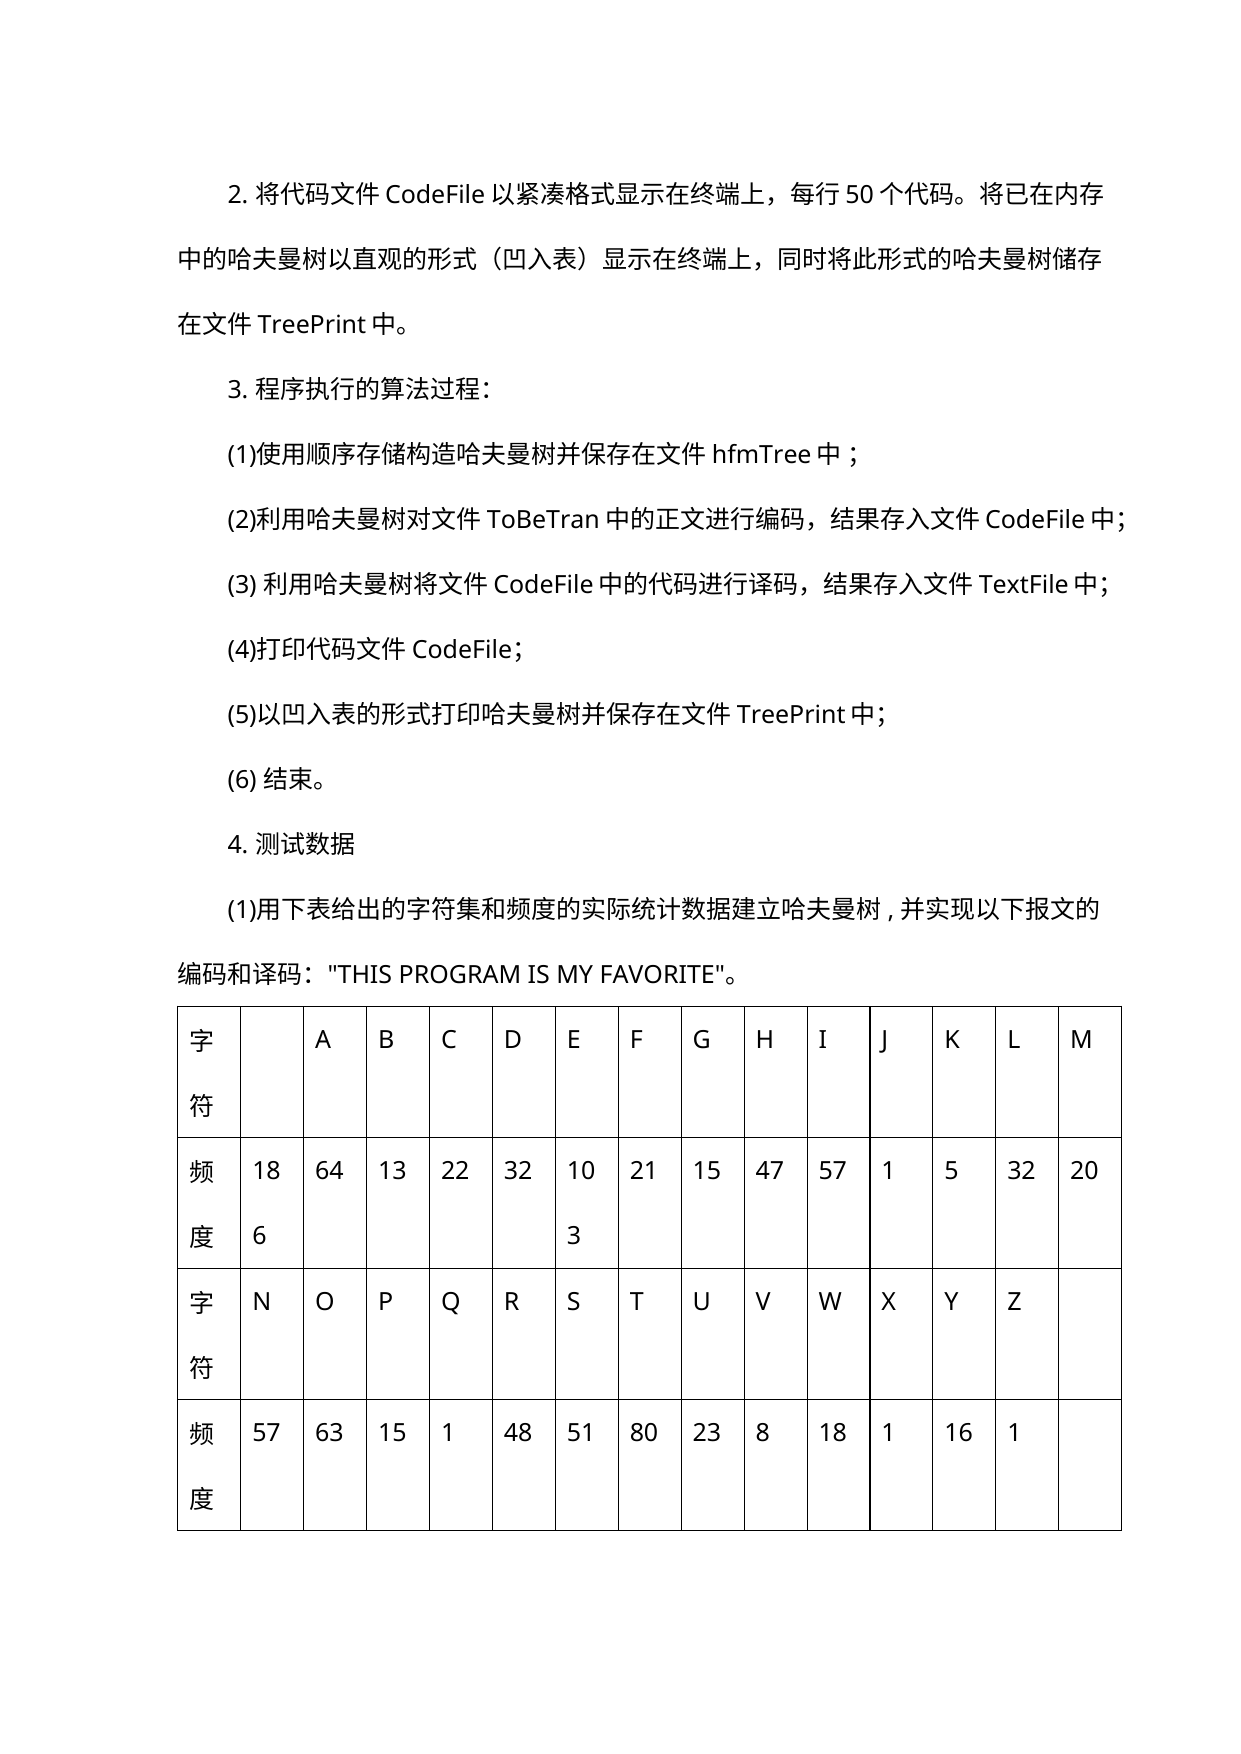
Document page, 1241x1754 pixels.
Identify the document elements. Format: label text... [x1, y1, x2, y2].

table_header G [682, 1007, 744, 1137]
table_cell 80 [619, 1400, 681, 1530]
table_cell 1 [871, 1138, 932, 1268]
table_cell U [682, 1269, 744, 1399]
table_cell 57 [808, 1138, 869, 1268]
table_cell 16 [933, 1400, 995, 1530]
table_cell 22 [430, 1138, 492, 1268]
table_cell 20 [1059, 1138, 1121, 1268]
table_cell 1 [430, 1400, 492, 1530]
table_cell S [556, 1269, 618, 1399]
table_cell 64 [304, 1138, 366, 1268]
text (3) 利用哈夫曼树将文件CodeFile中的代码进行译码，结果存入文件TextFile中； [177, 551, 1122, 616]
table_cell [1059, 1400, 1121, 1530]
text (6) 结束。 [177, 746, 1122, 811]
table_cell 13 [367, 1138, 429, 1268]
table_cell O [304, 1269, 366, 1399]
text (1)使用顺序存储构造哈夫曼树并保存在文件hfmTree中 ； [177, 421, 1122, 486]
table_cell 21 [619, 1138, 681, 1268]
table_cell T [619, 1269, 681, 1399]
table_cell 48 [493, 1400, 555, 1530]
table_header I [808, 1007, 869, 1137]
table_cell 15 [682, 1138, 744, 1268]
text 2. 将代码文件CodeFile以紧凑格式显示在终端上，每行50个代码。将已在内存中的哈夫曼树以直观的形式（凹入表）显示在终端上，同时将此形式的哈夫曼树储存在文件TreePrint中。 [177, 161, 1122, 356]
table_cell 频度 [178, 1400, 240, 1530]
table_cell 18 [808, 1400, 869, 1530]
table_header K [933, 1007, 995, 1137]
table_header B [367, 1007, 429, 1137]
table_cell 字符 [178, 1269, 240, 1399]
text 3. 程序执行的算法过程： [177, 356, 1122, 421]
table_cell Q [430, 1269, 492, 1399]
table_cell [1059, 1269, 1121, 1399]
table_cell 186 [241, 1138, 303, 1268]
table_cell N [241, 1269, 303, 1399]
table_cell W [808, 1269, 869, 1399]
table_header M [1059, 1007, 1121, 1137]
table_cell V [745, 1269, 807, 1399]
table_cell 63 [304, 1400, 366, 1530]
table_cell P [367, 1269, 429, 1399]
table_header [241, 1007, 303, 1137]
table_cell 47 [745, 1138, 807, 1268]
table_cell 1 [996, 1400, 1058, 1530]
table_header H [745, 1007, 807, 1137]
table_header 字符 [178, 1007, 240, 1137]
table_header C [430, 1007, 492, 1137]
table_cell 32 [996, 1138, 1058, 1268]
table_cell 1 [871, 1400, 932, 1530]
table_cell Z [996, 1269, 1058, 1399]
table_header D [493, 1007, 555, 1137]
table_cell 103 [556, 1138, 618, 1268]
text (2)利用哈夫曼树对文件ToBeTran中的正文进行编码，结果存入文件CodeFile中； [177, 486, 1122, 551]
table_header J [871, 1007, 932, 1137]
table_header L [996, 1007, 1058, 1137]
table_cell 8 [745, 1400, 807, 1530]
table_header E [556, 1007, 618, 1137]
text (1)用下表给出的字符集和频度的实际统计数据建立哈夫曼树 , 并实现以下报文的编码和译码："THIS PROGRAM IS MY FAVORITE"。 [177, 876, 1122, 1006]
table_header F [619, 1007, 681, 1137]
table_cell 频度 [178, 1138, 240, 1268]
text (5)以凹入表的形式打印哈夫曼树并保存在文件TreePrint中； [177, 681, 1122, 746]
table_cell 23 [682, 1400, 744, 1530]
table_cell 32 [493, 1138, 555, 1268]
table_cell 57 [241, 1400, 303, 1530]
table_header A [304, 1007, 366, 1137]
text 4. 测试数据 [177, 811, 1122, 876]
table_cell 5 [933, 1138, 995, 1268]
table_cell 15 [367, 1400, 429, 1530]
table_cell R [493, 1269, 555, 1399]
table_cell X [871, 1269, 932, 1399]
table_cell 51 [556, 1400, 618, 1530]
text (4)打印代码文件CodeFile； [177, 616, 1122, 681]
table_cell Y [933, 1269, 995, 1399]
